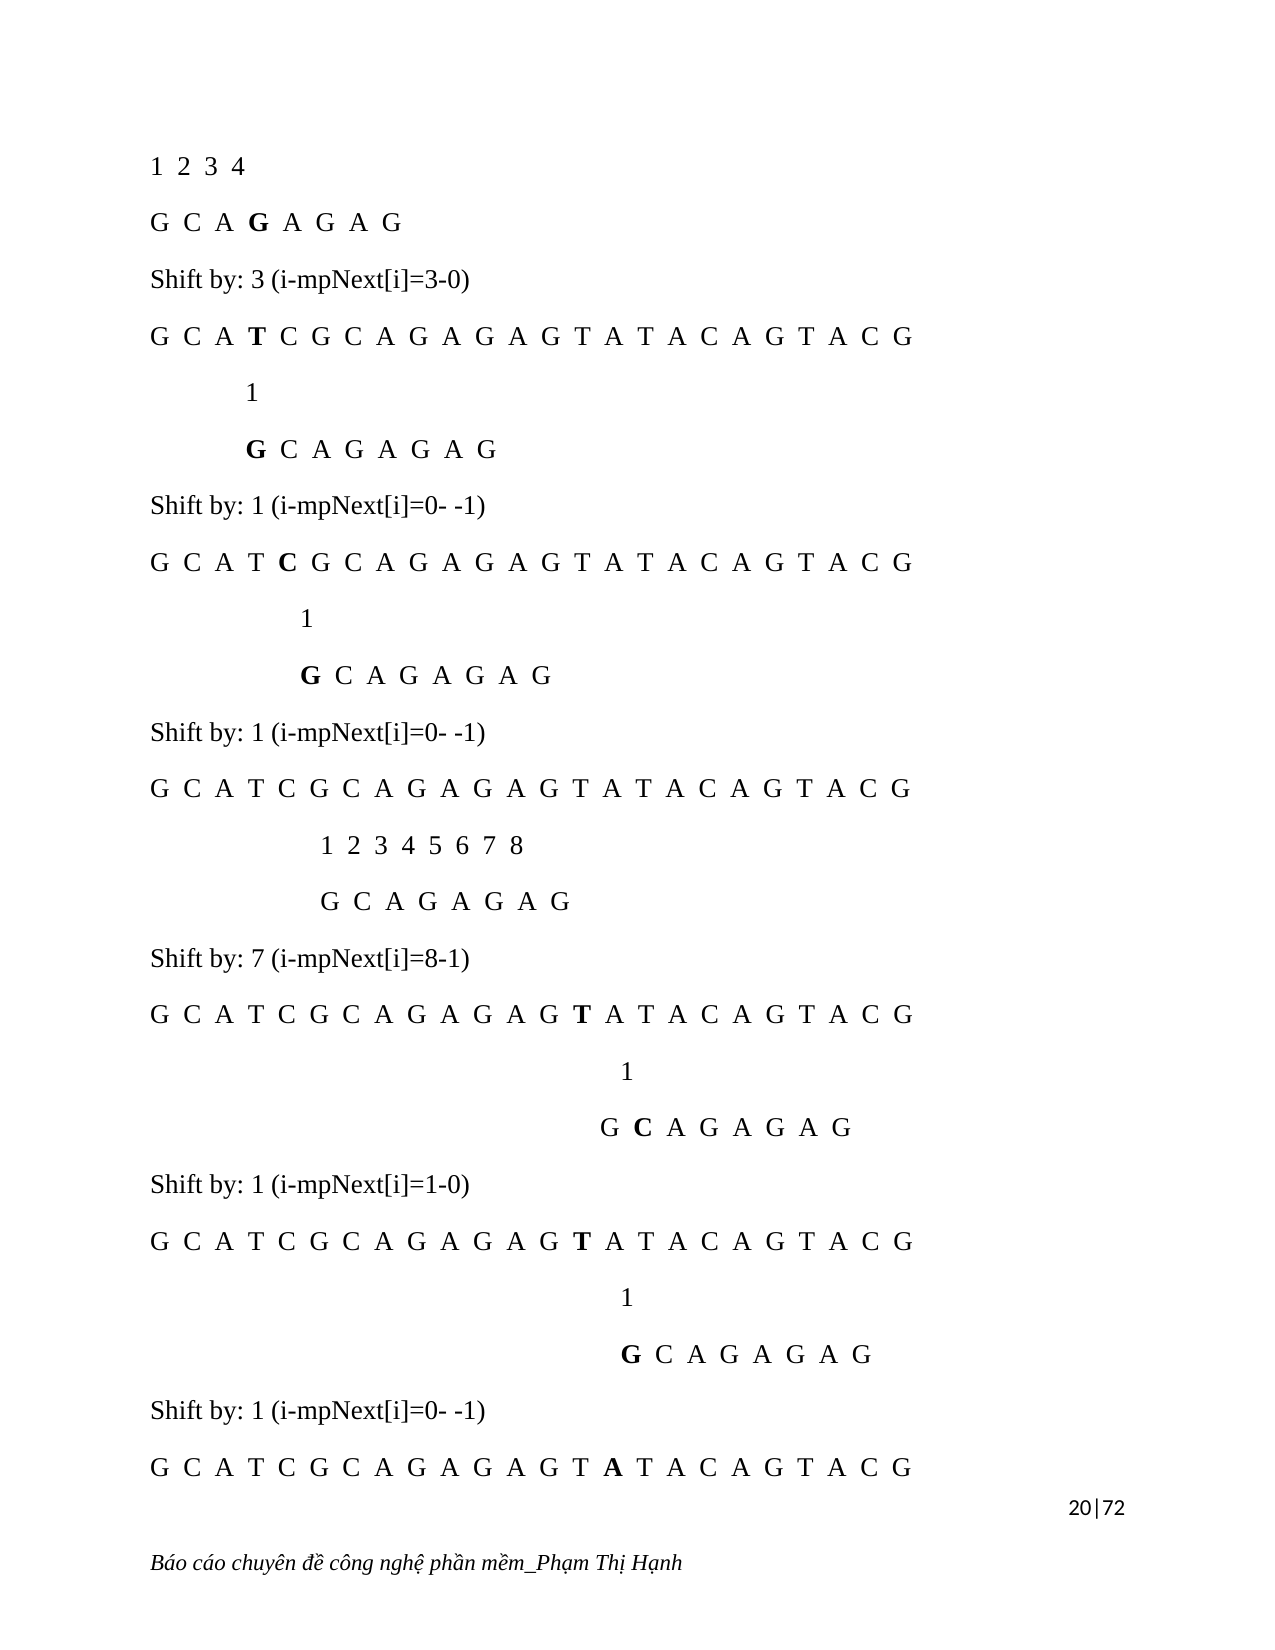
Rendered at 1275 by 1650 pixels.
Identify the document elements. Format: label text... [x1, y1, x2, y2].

text G C A G A G A G [150, 207, 1125, 238]
text G C A G A G A G [525, 1112, 1125, 1143]
text G C A G A G A G [150, 433, 1125, 464]
text 1 [150, 376, 1125, 407]
text G C A G A G A G [600, 1338, 1125, 1369]
text Shift by: 1 (i-mpNext[i]=0- -1) [150, 716, 1125, 747]
text G C A T C G C A G A G A G T A T A C A G T A C G [150, 998, 1125, 1029]
text Shift by: 1 (i-mpNext[i]=1-0) [150, 1168, 1125, 1199]
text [150, 1451, 1125, 1482]
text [150, 320, 1125, 351]
text Shift by: 7 (i-mpNext[i]=8-1) [150, 942, 1125, 973]
text 1 [525, 1281, 1125, 1312]
text 1 [225, 602, 1125, 634]
text G C A T C G C A G A G A G T A T A C A G T A C G [150, 772, 1125, 803]
text G C A G A G A G [300, 885, 1125, 916]
text 1 [600, 1055, 1125, 1086]
text Shift by: 1 (i-mpNext[i]=0- -1) [150, 489, 1125, 521]
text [150, 1225, 1125, 1256]
text G C A G A G A G [225, 659, 1125, 690]
text G C A T C G C A G A G A G T A T A C A G T A C G [150, 546, 1125, 577]
text 1 2 3 4 [150, 150, 1125, 181]
text Shift by: 1 (i-mpNext[i]=0- -1) [150, 1394, 1125, 1426]
text Shift by: 3 (i-mpNext[i]=3-0) [150, 263, 1125, 294]
text 1 2 3 4 5 6 7 8 [225, 829, 1125, 860]
